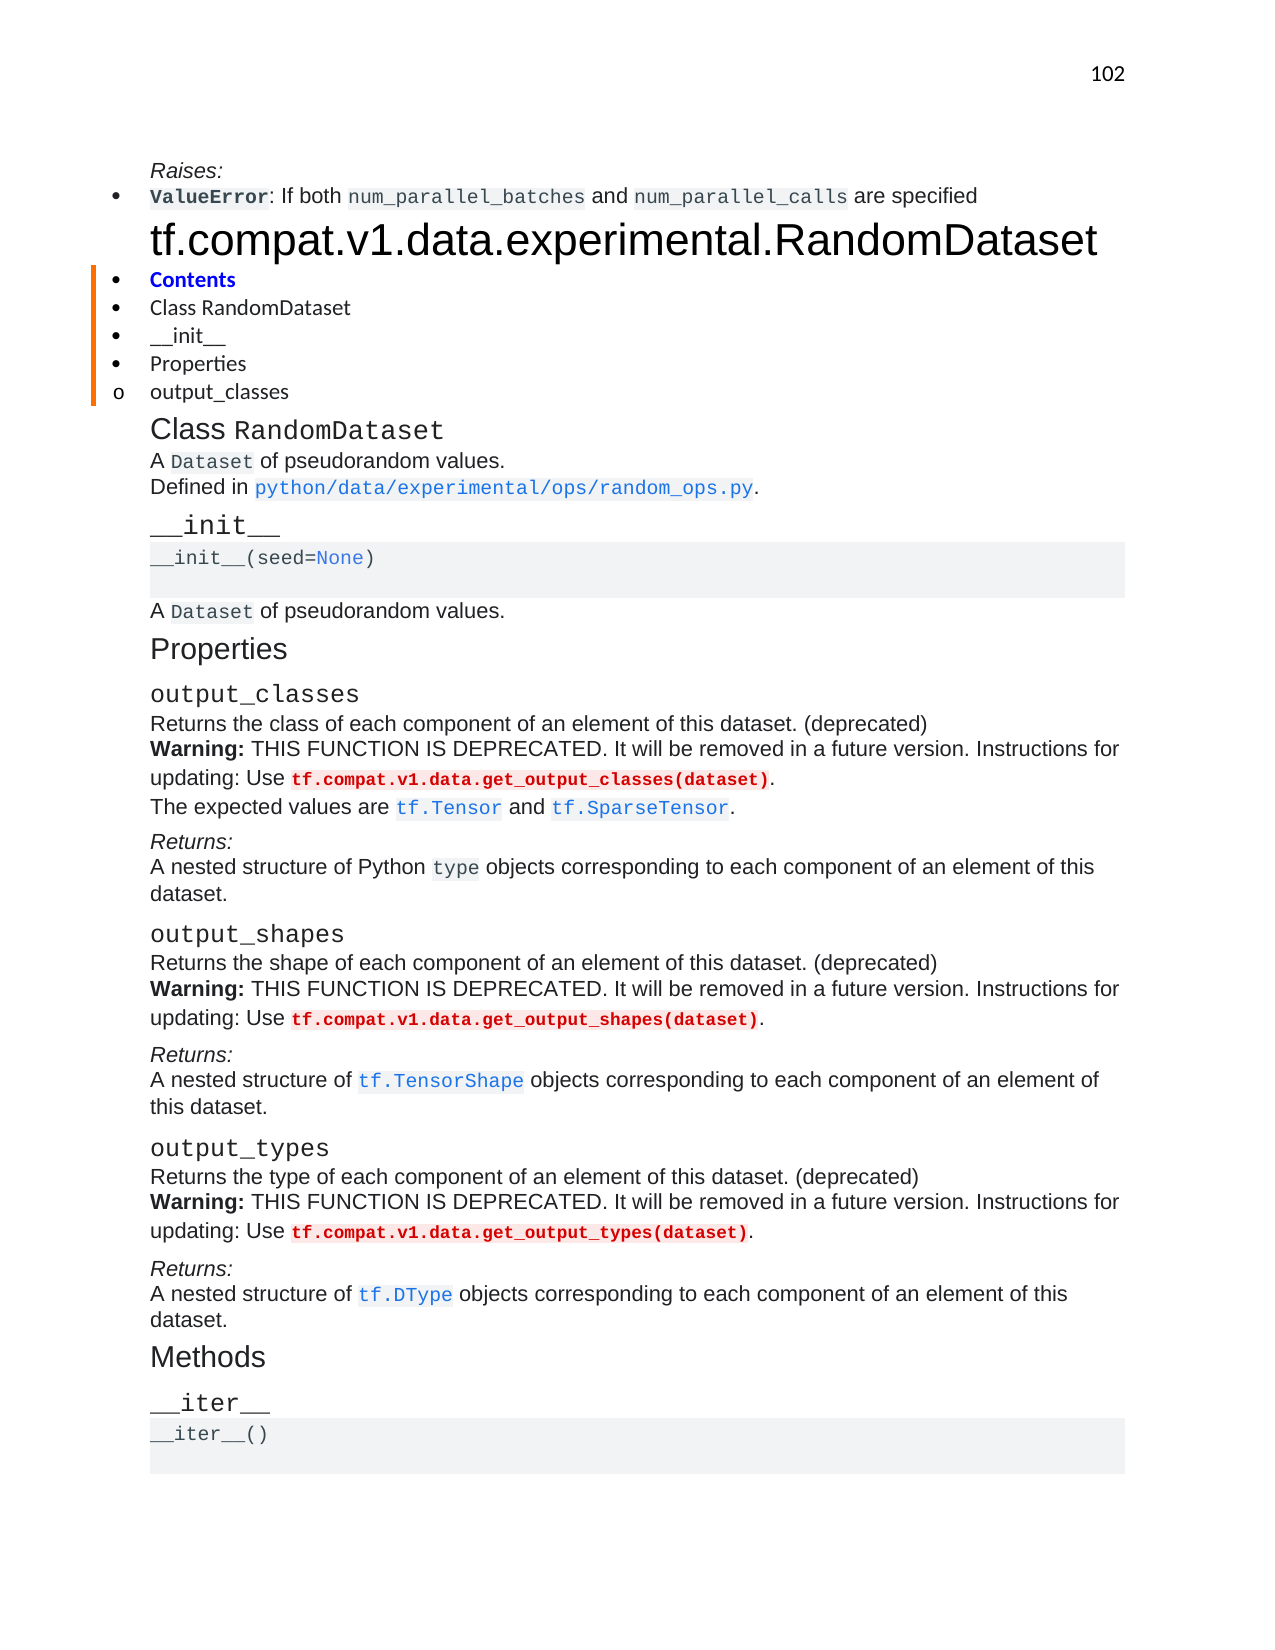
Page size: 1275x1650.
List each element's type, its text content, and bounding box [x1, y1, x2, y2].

subtitle output_shapes [150, 906, 1125, 950]
subtitle output_types [150, 1119, 1125, 1163]
subtitle Methods [150, 1332, 1125, 1374]
list Contents [96, 265, 1125, 293]
subtitle Returns: [150, 1247, 1125, 1281]
text The expected values are tf.Tensor and tf.SparseTensor. [150, 794, 1125, 821]
text Defined in python/data/experimental/ops/random_ops.py. [150, 474, 1125, 501]
subtitle Returns: [150, 1034, 1125, 1067]
subtitle Raises: [150, 150, 1125, 183]
text A Dataset of pseudorandom values. [150, 448, 1125, 474]
text A Dataset of pseudorandom values. [150, 598, 1125, 624]
list ValueError: If both num_parallel_batches and num_parallel_calls are specified [112, 183, 1125, 210]
subtitle Returns: [150, 821, 1125, 854]
text A nested structure of tf.DType objects corresponding to each component of an element of this dataset. [150, 1281, 1125, 1332]
subtitle __iter__ [150, 1374, 1125, 1418]
text A nested structure of Python type objects corresponding to each component of an element of this dataset. [150, 854, 1125, 906]
subtitle Class RandomDataset [150, 406, 1125, 448]
text A nested structure of tf.TensorShape objects corresponding to each component of an element of this dataset. [150, 1067, 1125, 1119]
subtitle __init__ [150, 501, 1125, 542]
text Returns the shape of each component of an element of this dataset. (deprecated) [150, 950, 1125, 975]
text Returns the type of each component of an element of this dataset. (deprecated) [150, 1163, 1125, 1189]
text Warning: THIS FUNCTION IS DEPRECATED. It will be removed in a future version. Instructions for updating: Use tf.compat.v1.data.get_output_classes(dataset). [150, 736, 1125, 790]
text Warning: THIS FUNCTION IS DEPRECATED. It will be removed in a future version. Instructions for updating: Use tf.compat.v1.data.get_output_types(dataset). [150, 1189, 1125, 1243]
list output_classes [96, 377, 1125, 406]
list __init__ [96, 321, 1125, 349]
text Warning: THIS FUNCTION IS DEPRECATED. It will be removed in a future version. Instructions for updating: Use tf.compat.v1.data.get_output_shapes(dataset). [150, 975, 1125, 1030]
list Properties [96, 349, 1125, 377]
text __iter__() [150, 1418, 1125, 1474]
subtitle Properties [150, 624, 1125, 666]
text __init__(seed=None) [150, 542, 1125, 598]
subtitle output_classes [150, 666, 1125, 710]
text Returns the class of each component of an element of this dataset. (deprecated) [150, 710, 1125, 736]
list Class RandomDataset [96, 293, 1125, 321]
subtitle tf.compat.v1.data.experimental.RandomDataset [150, 210, 1125, 265]
